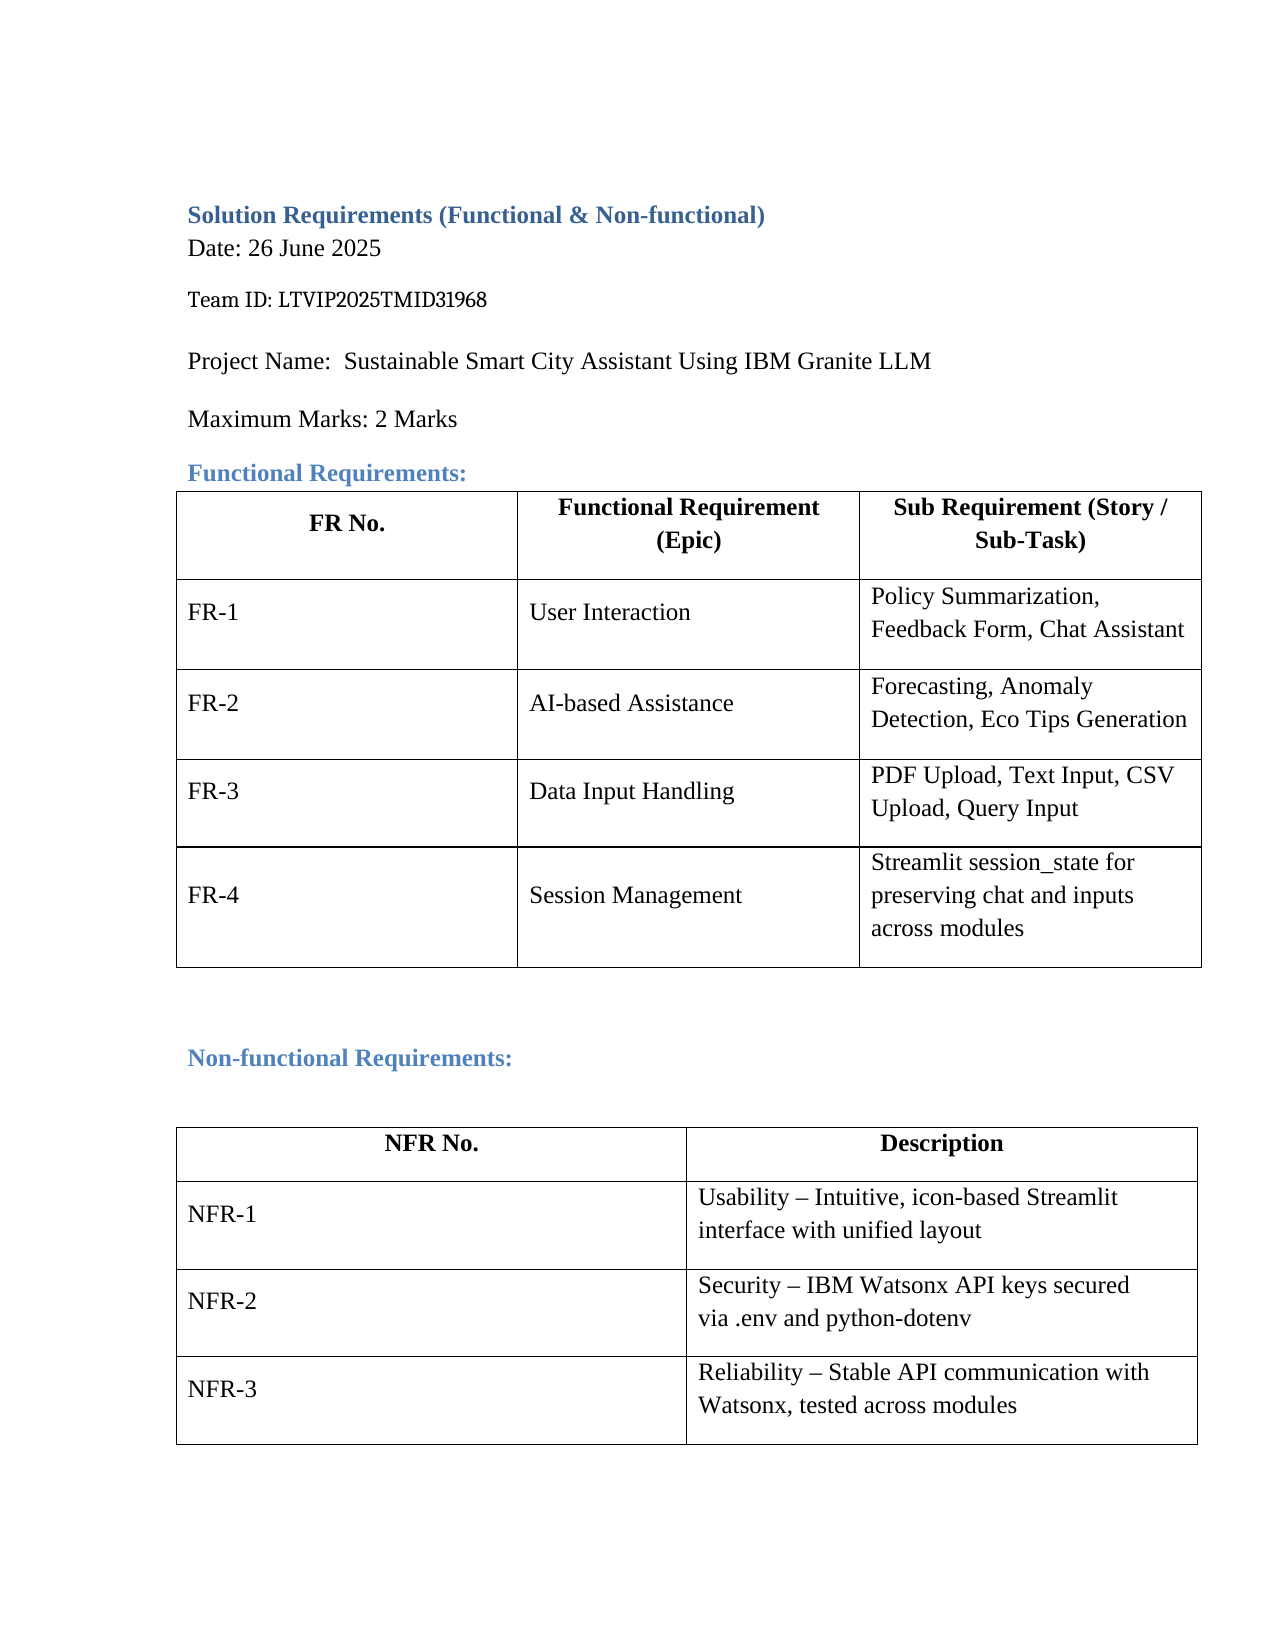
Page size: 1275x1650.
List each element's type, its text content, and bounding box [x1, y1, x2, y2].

table_header NFR No. [177, 1128, 686, 1181]
table_cell Forecasting, Anomaly Detection, Eco Tips Generation [860, 670, 1201, 759]
text Project Name: Sustainable Smart City Assistant Using IBM Granite LLM [187, 346, 1087, 375]
table_cell FR-3 [177, 760, 517, 846]
table_cell User Interaction [518, 580, 859, 669]
table_cell Usability – Intuitive, icon-based Streamlit interface with unified layout [687, 1182, 1197, 1269]
table_header Functional Requirement (Epic) [518, 492, 859, 578]
table_cell NFR-3 [177, 1357, 686, 1444]
table_cell FR-1 [177, 580, 517, 669]
table_cell Policy Summarization, Feedback Form, Chat Assistant [860, 580, 1201, 669]
table_cell Data Input Handling [518, 760, 859, 846]
subtitle Functional Requirements: [187, 458, 1087, 487]
text Maximum Marks: 2 Marks [187, 404, 1087, 433]
text Date: 26 June 2025 [187, 233, 1087, 262]
table_cell Reliability – Stable API communication with Watsonx, tested across modules [687, 1357, 1197, 1444]
table_cell PDF Upload, Text Input, CSV Upload, Query Input [860, 760, 1201, 846]
table_cell Streamlit session_state for preserving chat and inputs across modules [860, 848, 1201, 967]
table_cell FR-4 [177, 848, 517, 967]
table_cell AI-based Assistance [518, 670, 859, 759]
text Team ID: LTVIP2025TMID31968 [187, 287, 1087, 313]
table_cell Session Management [518, 848, 859, 967]
table_cell NFR-2 [177, 1270, 686, 1356]
table_header Description [687, 1128, 1197, 1181]
subtitle Solution Requirements (Functional & Non-functional) [187, 200, 1087, 229]
table_cell NFR-1 [177, 1182, 686, 1269]
table_header Sub Requirement (Story / Sub-Task) [860, 492, 1201, 578]
subtitle Non-functional Requirements: [187, 1043, 1087, 1071]
table_cell Security – IBM Watsonx API keys secured via .env and python-dotenv [687, 1270, 1197, 1356]
table_cell FR-2 [177, 670, 517, 759]
table_header FR No. [177, 492, 517, 578]
